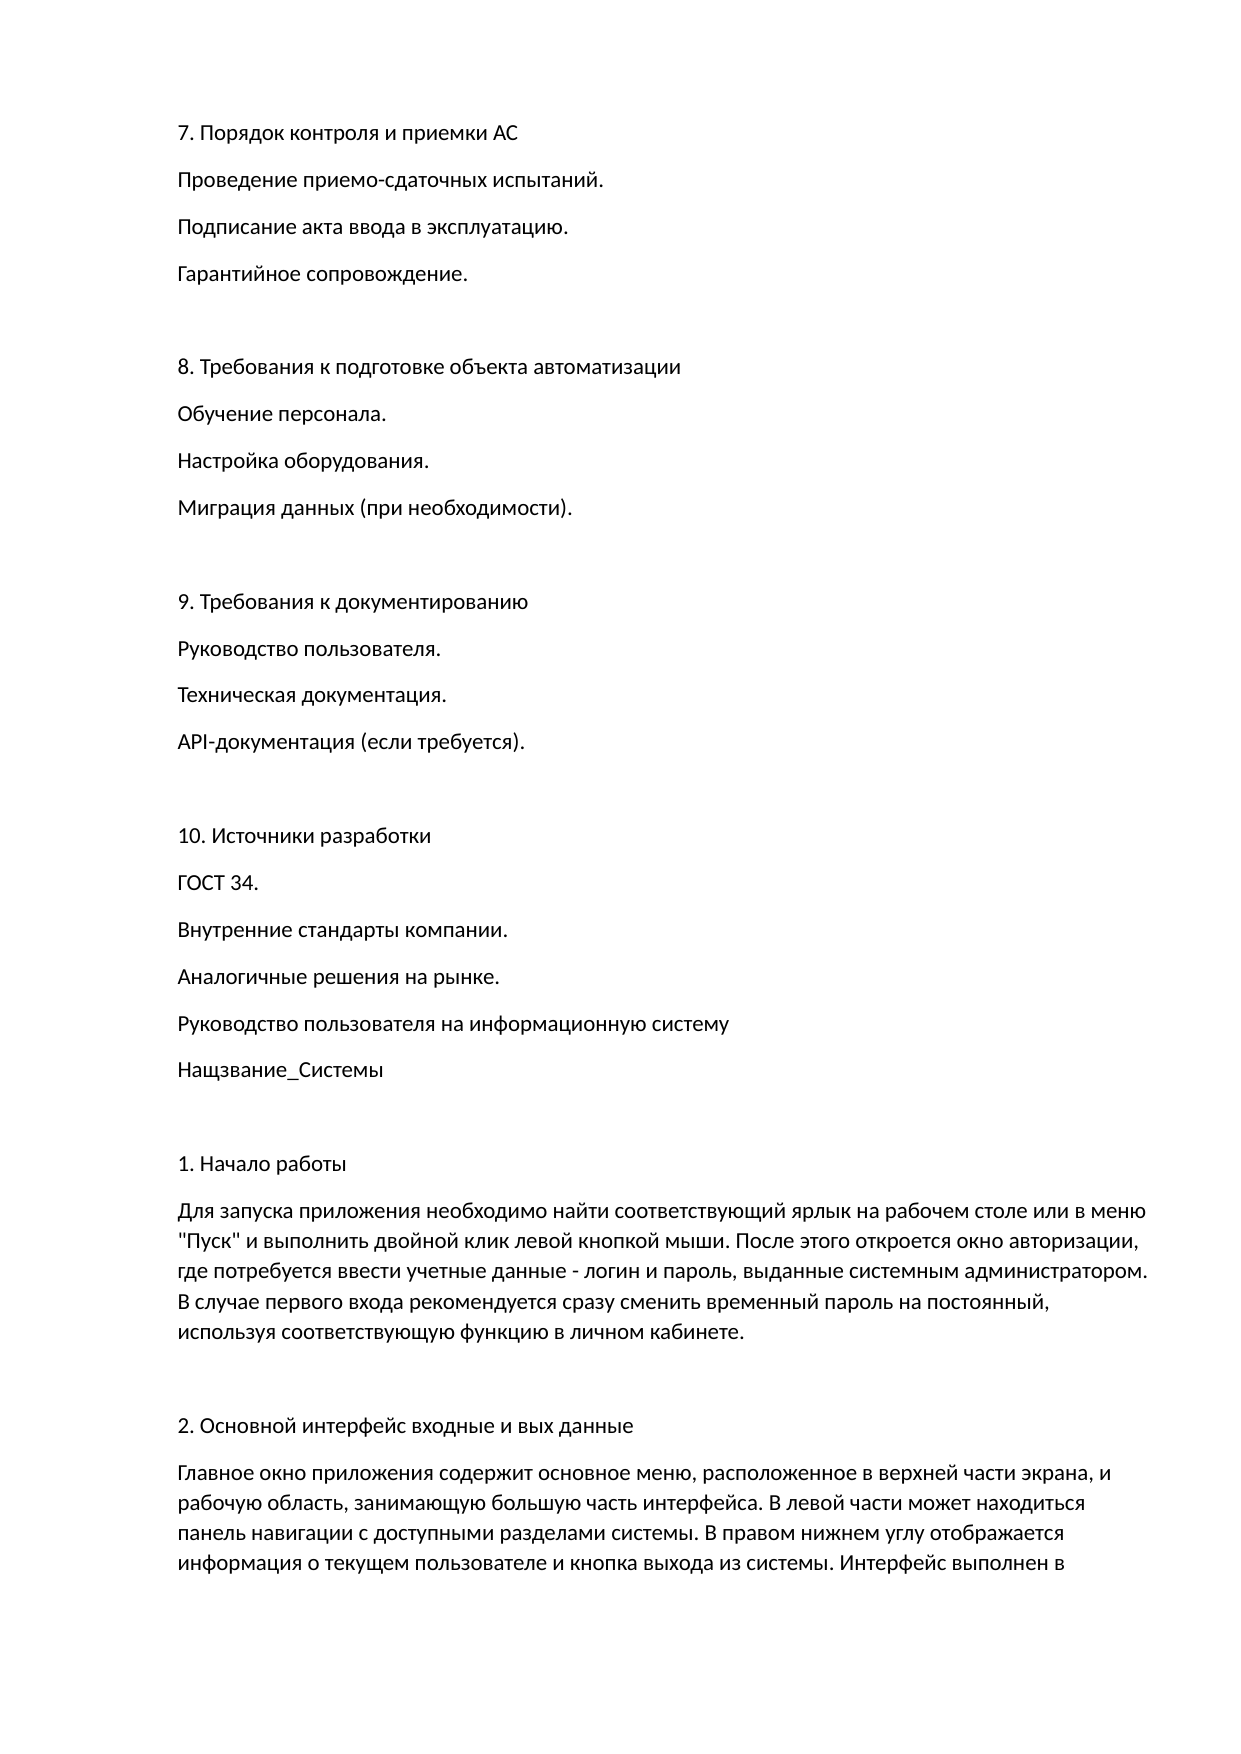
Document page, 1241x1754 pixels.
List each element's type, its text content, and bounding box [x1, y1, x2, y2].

text 8. Требования к подготовке объекта автоматизации [177, 352, 1152, 381]
text 7. Порядок контроля и приемки АС [177, 118, 1152, 146]
text API-документация (если требуется). [177, 727, 1152, 756]
text Аналогичные решения на рынке. [177, 962, 1152, 990]
text Гарантийное сопровождение. [177, 259, 1152, 287]
text 9. Требования к документированию [177, 587, 1152, 615]
text Проведение приемо-сдаточных испытаний. [177, 165, 1152, 193]
text Подписание акта ввода в эксплуатацию. [177, 212, 1152, 240]
text Настройка оборудования. [177, 446, 1152, 474]
text Нащзвание_Системы [177, 1056, 1152, 1084]
text Внутренние стандарты компании. [177, 915, 1152, 943]
text Техническая документация. [177, 681, 1152, 709]
text ГОСТ 34. [177, 868, 1152, 896]
text 2. Основной интерфейс входные и вых данные [177, 1411, 1152, 1439]
text Руководство пользователя. [177, 634, 1152, 662]
text 10. Источники разработки [177, 821, 1152, 849]
text Миграция данных (при необходимости). [177, 493, 1152, 521]
text Обучение персонала. [177, 399, 1152, 427]
text Руководство пользователя на информационную систему [177, 1009, 1152, 1037]
text 1. Начало работы [177, 1149, 1152, 1177]
text Для запуска приложения необходимо найти соответствующий ярлык на рабочем столе или в меню "Пуск" и выполнить двойной клик левой кнопкой мыши. После этого откроется окно авторизации, где потребуется ввести учетные данные - логин и пароль, выданные системным администратором. В случае первого входа рекомендуется сразу сменить временный пароль на постоянный, используя соответствующую функцию в личном кабинете. [177, 1196, 1152, 1345]
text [177, 1458, 1152, 1576]
